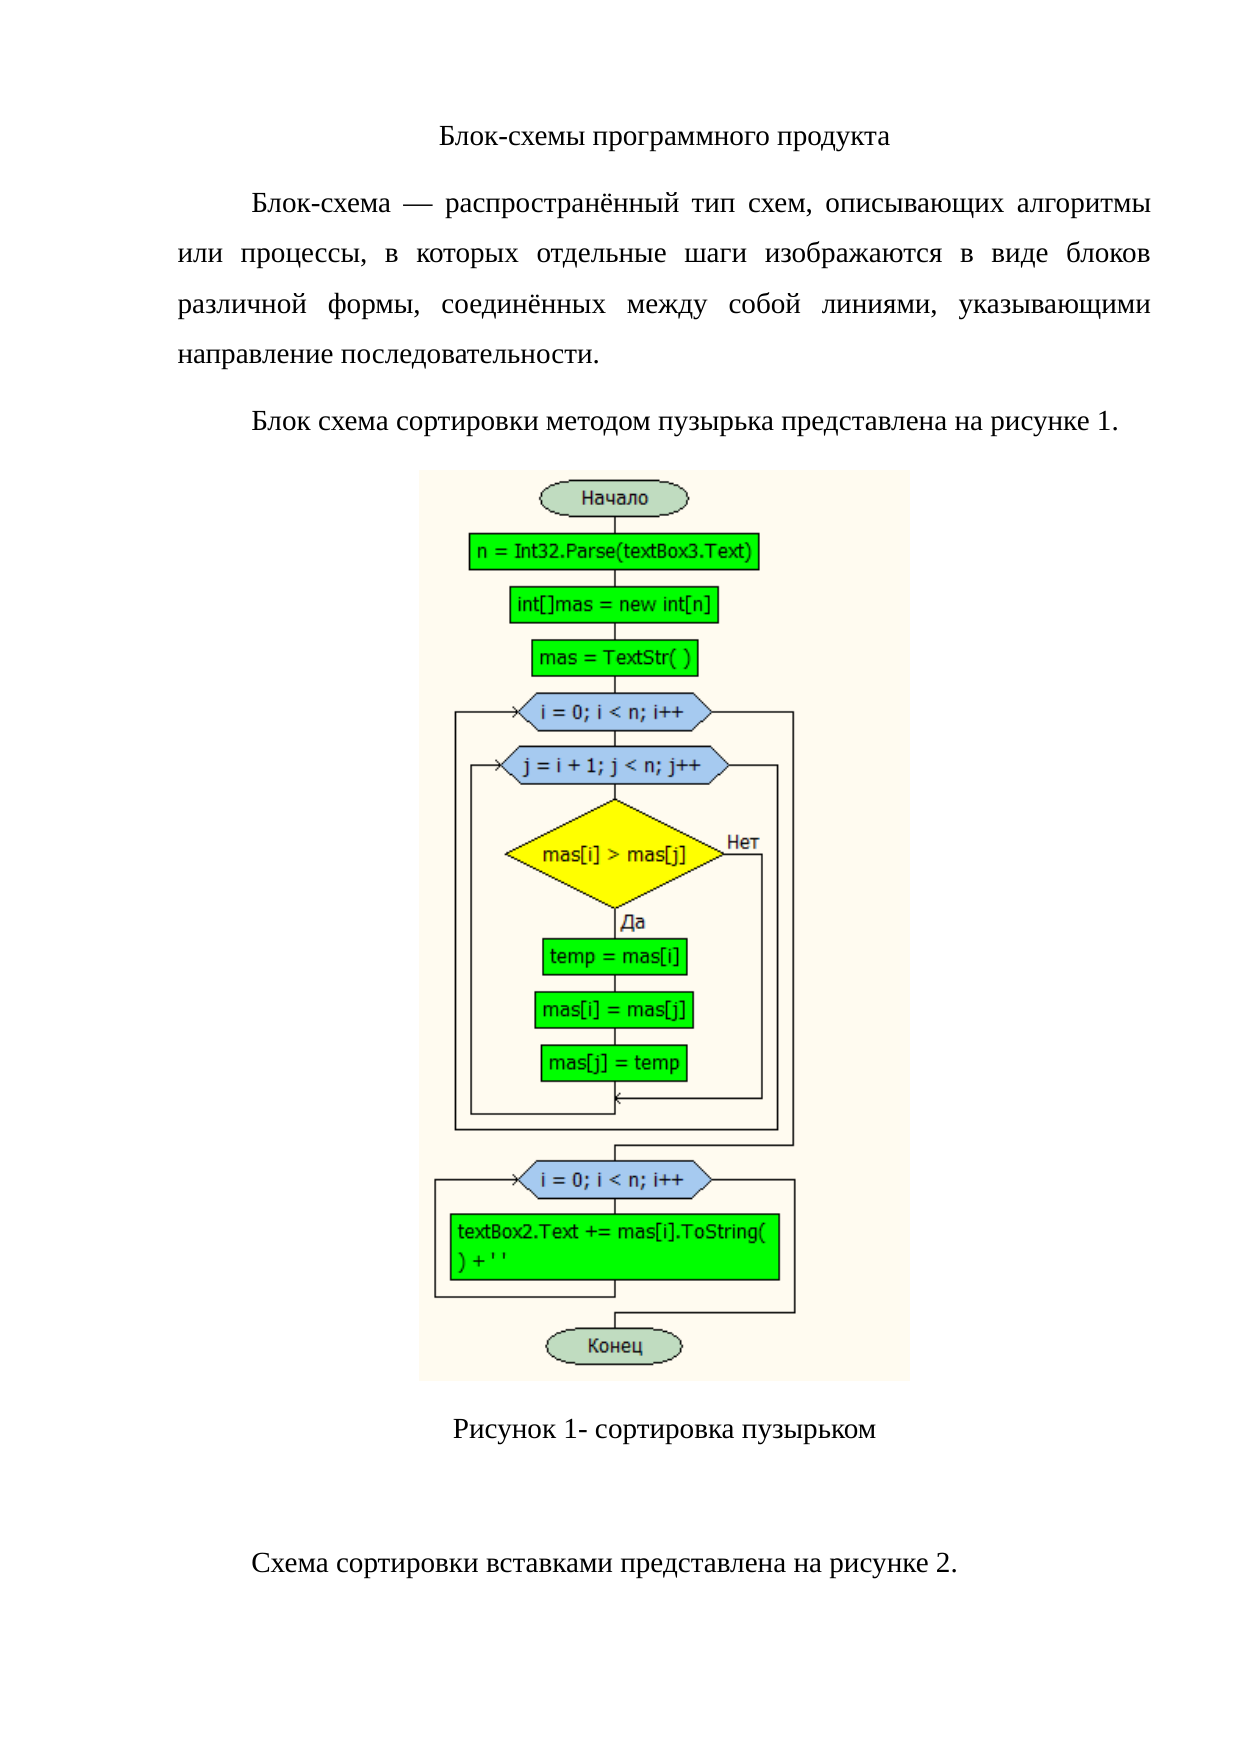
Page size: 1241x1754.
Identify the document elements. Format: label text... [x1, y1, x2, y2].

text Блок-схема — распространённый тип схем, описывающих алгоритмы или процессы, в которых отдельные шаги изображаются в виде блоков различной формы, соединённых между собой линиями, указывающими направление последовательности. [177, 185, 1152, 369]
text Схема сортировки вставками представлена на рисунке 2. [177, 1546, 1152, 1579]
text Блок-схемы программного продукта [177, 118, 1152, 152]
picture [419, 470, 910, 1381]
text Блок схема сортировки методом пузырька представлена на рисунке 1. [177, 403, 1152, 437]
text Рисунок 1- сортировка пузырьком [177, 1412, 1152, 1445]
